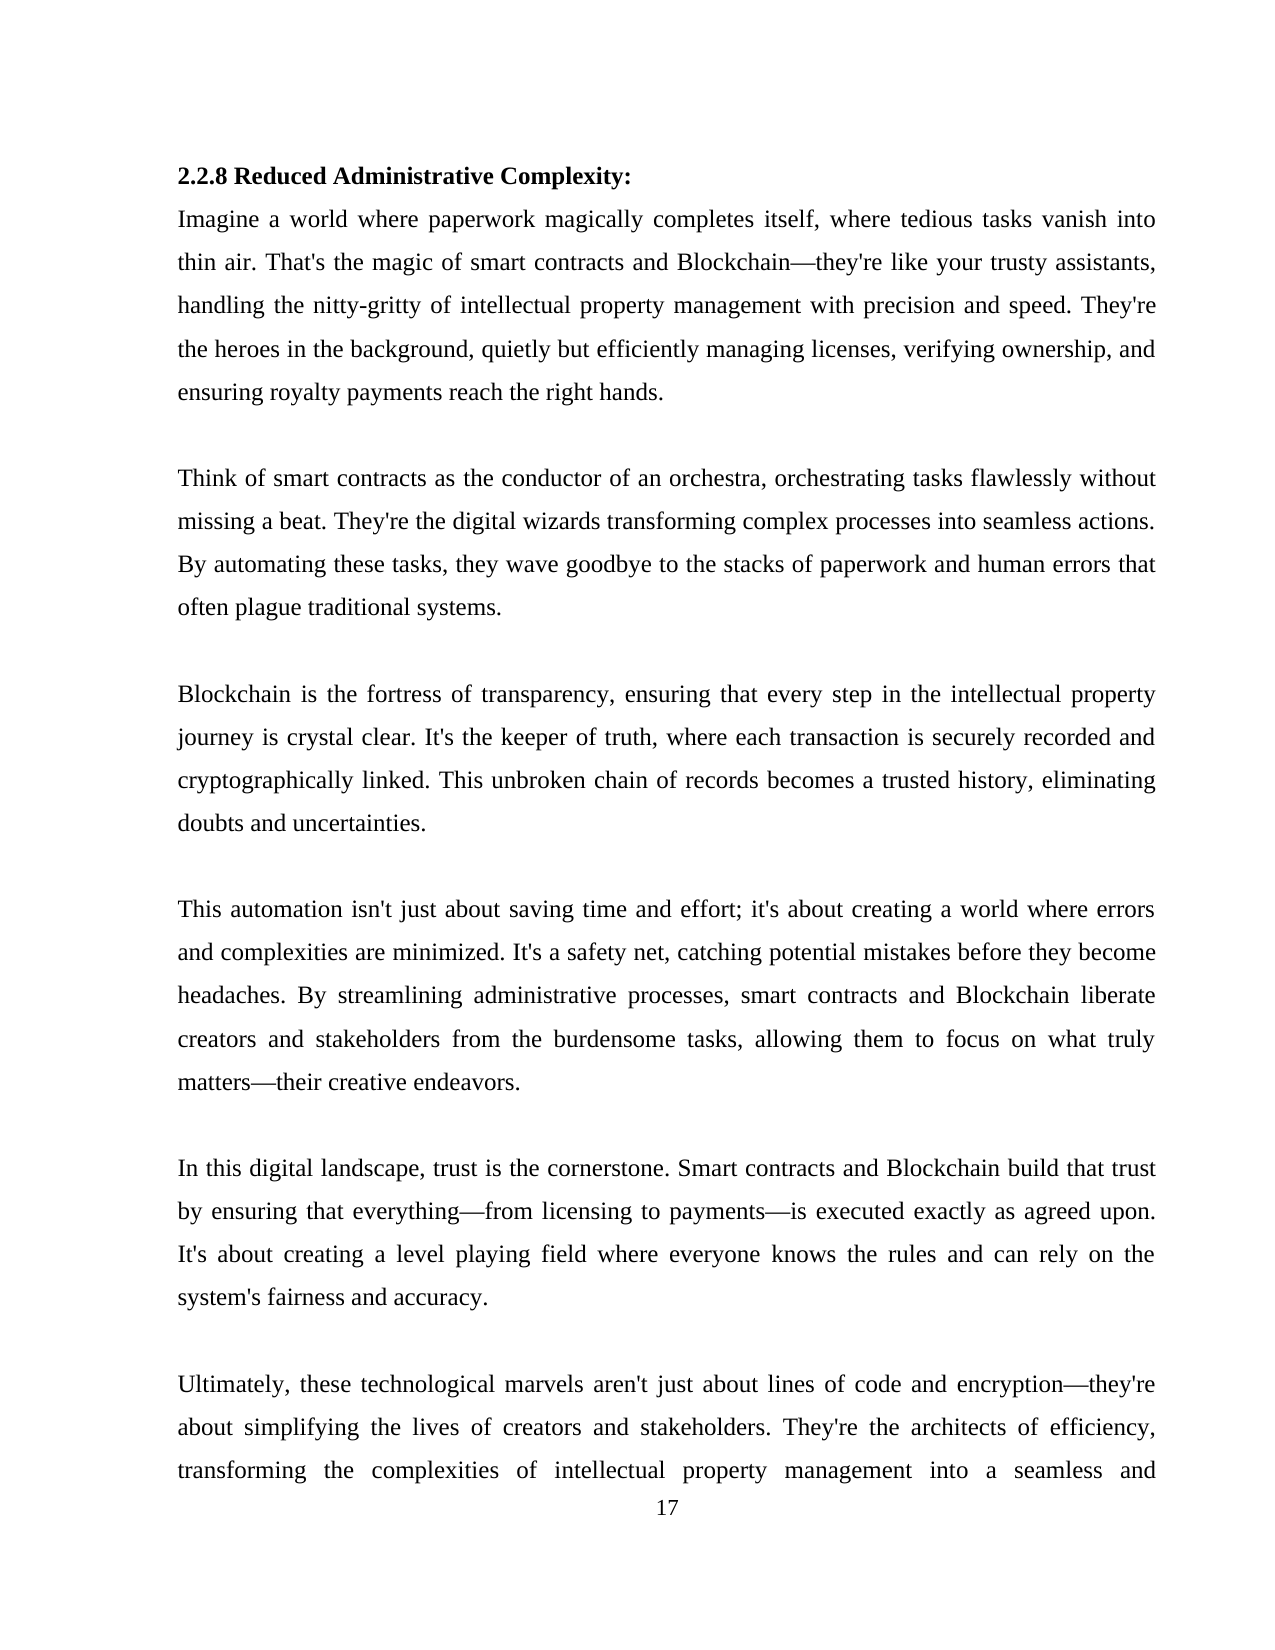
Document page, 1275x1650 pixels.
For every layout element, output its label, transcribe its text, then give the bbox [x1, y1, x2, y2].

text Think of smart contracts as the conductor of an orchestra, orchestrating tasks flawlessly without missing a beat. They're the digital wizards transforming complex processes into seamless actions. By automating these tasks, they wave goodbye to the stacks of paperwork and human errors that often plague traditional systems. [177, 463, 1157, 621]
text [177, 1369, 1157, 1484]
text Blockchain is the fortress of transparency, ensuring that every step in the intellectual property journey is crystal clear. It's the keeper of truth, where each transaction is securely recorded and cryptographically linked. This unbroken chain of records becomes a trusted history, eliminating doubts and uncertainties. [177, 679, 1157, 837]
text Imagine a world where paperwork magically completes itself, where tedious tasks vanish into thin air. That's the magic of smart contracts and Blockchain—they're like your trusty assistants, handling the nitty-gritty of intellectual property management with precision and speed. They're the heroes in the background, quietly but efficiently managing licenses, verifying ownership, and ensuring royalty payments reach the right hands. [177, 204, 1157, 406]
text This automation isn't just about saving time and effort; it's about creating a world where errors and complexities are minimized. It's a safety net, catching potential mistakes before they become headaches. By streamlining administrative processes, smart contracts and Blockchain liberate creators and stakeholders from the burdensome tasks, allowing them to focus on what truly matters—their creative endeavors. [177, 894, 1157, 1096]
text In this digital landscape, trust is the cornerstone. Smart contracts and Blockchain build that trust by ensuring that everything—from licensing to payments—is executed exactly as agreed upon. It's about creating a level playing field where everyone knows the rules and can rely on the system's fairness and accuracy. [177, 1153, 1157, 1311]
text 2.2.8 Reduced Administrative Complexity: [177, 161, 1157, 190]
